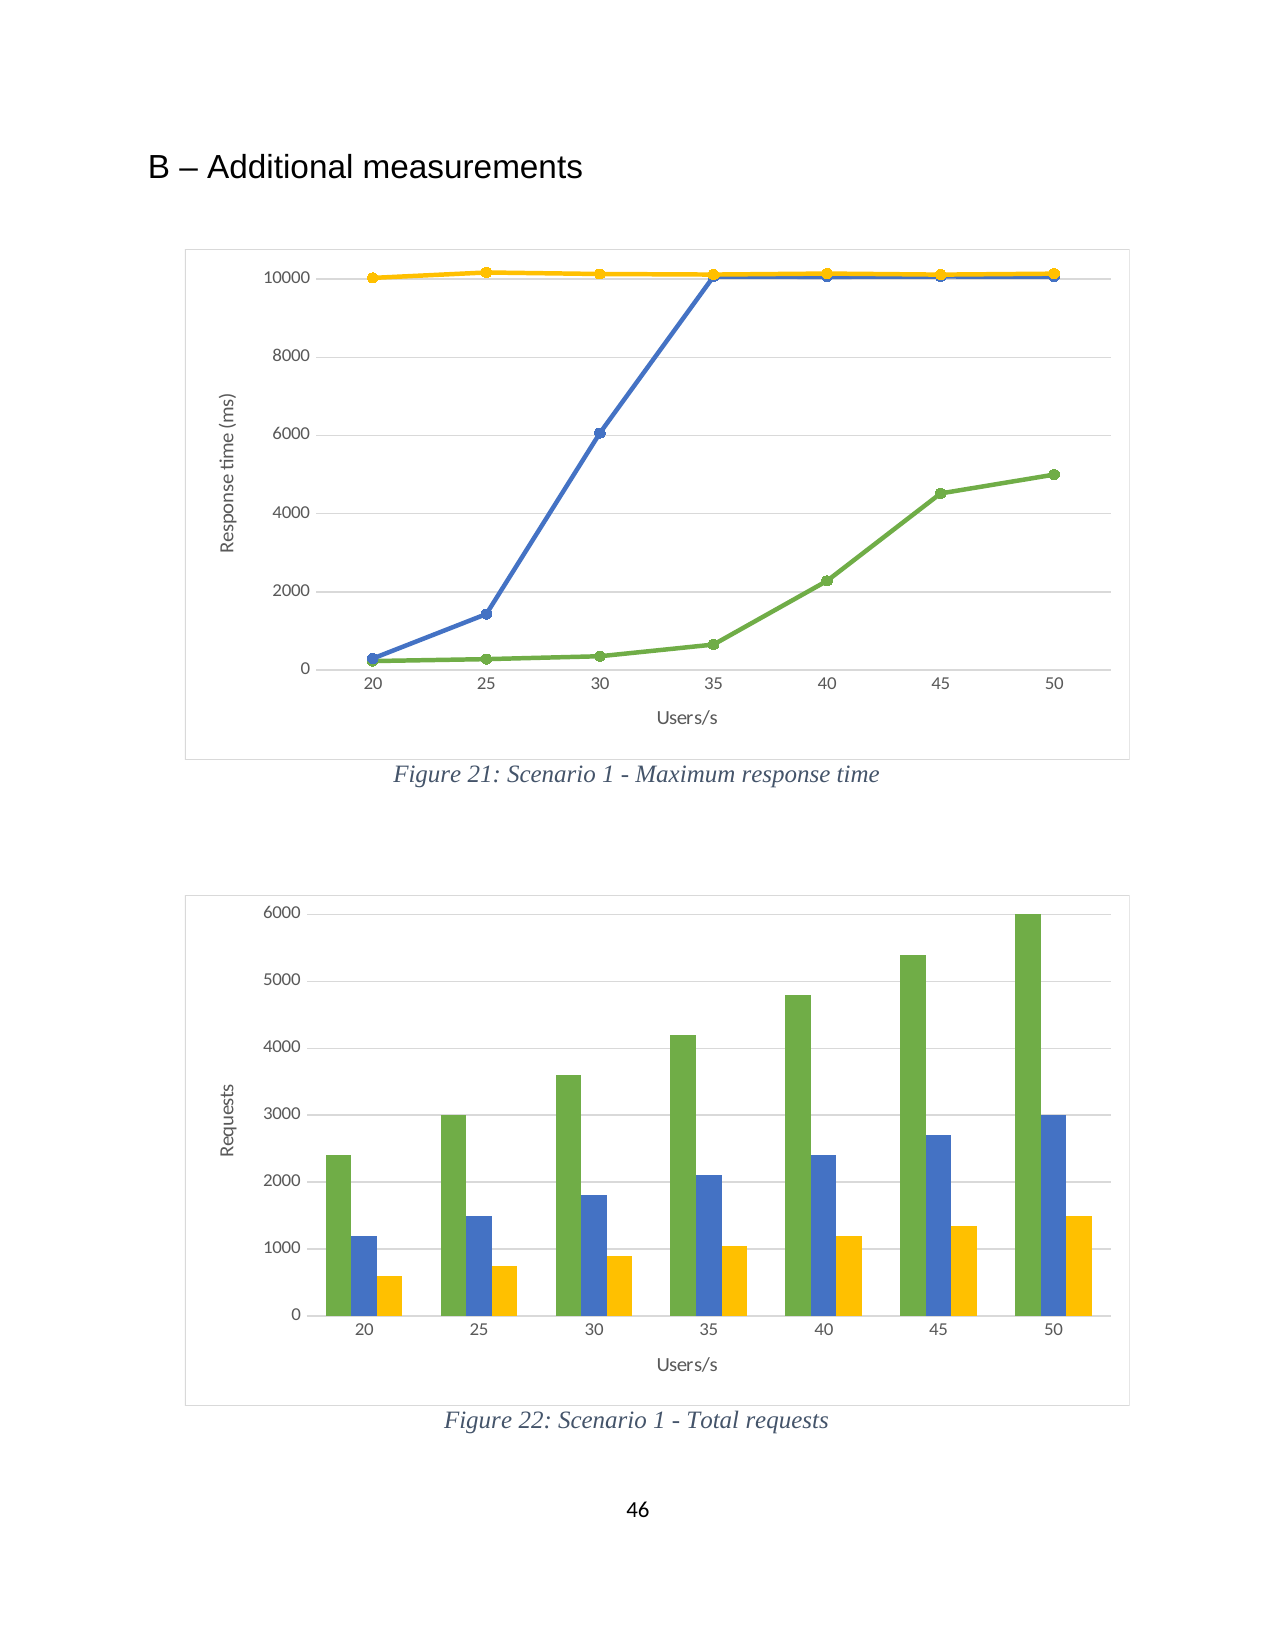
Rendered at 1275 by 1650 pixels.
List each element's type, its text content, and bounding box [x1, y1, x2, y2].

subtitle B – Additional measurements [148, 148, 1127, 186]
text Figure 22: Scenario 1 - Total requests [148, 1405, 1127, 1434]
text Figure 21: Scenario 1 - Maximum response time [148, 759, 1127, 788]
